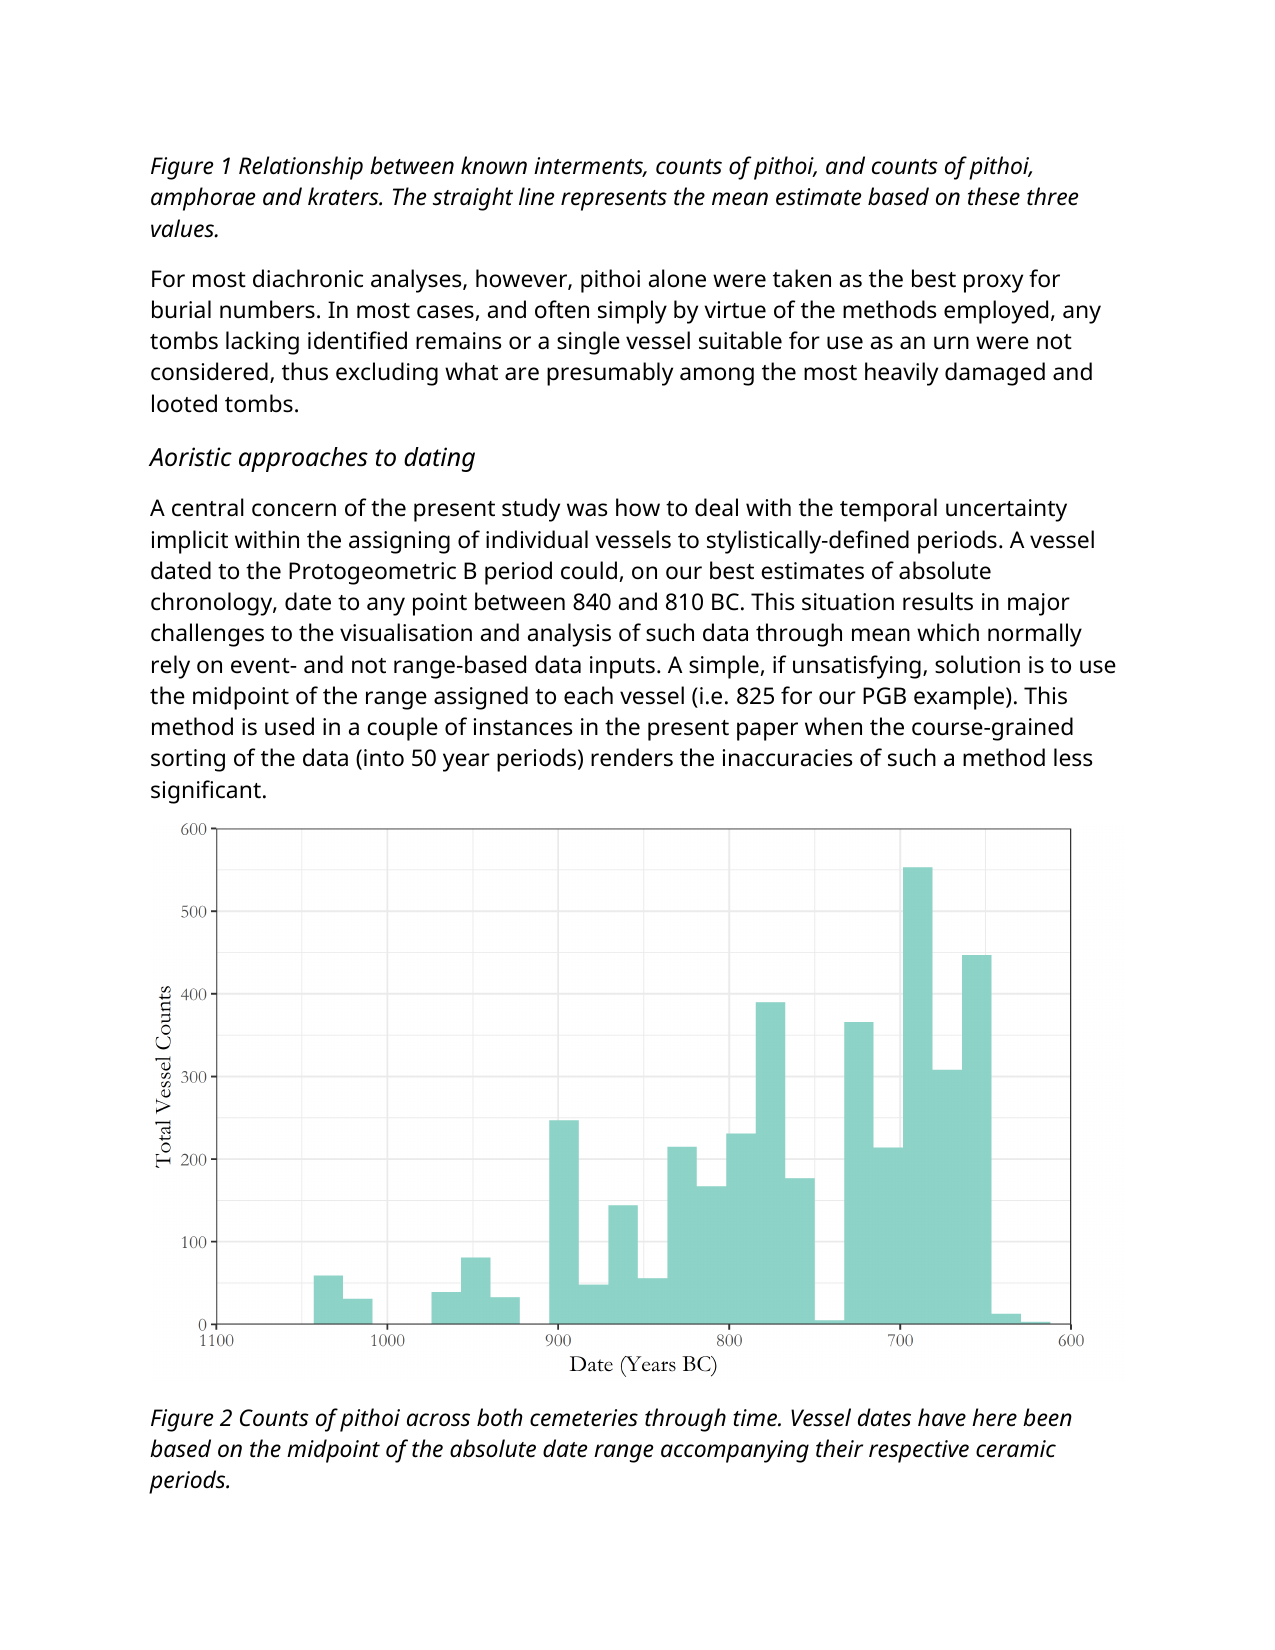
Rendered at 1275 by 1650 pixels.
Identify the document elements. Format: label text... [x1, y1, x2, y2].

picture [150, 823, 1125, 1381]
text A central concern of the present study was how to deal with the temporal uncertainty implicit within the assigning of individual vessels to stylistically-defined periods. A vessel dated to the Protogeometric B period could, on our best estimates of absolute chronology, date to any point between 840 and 810 BC. This situation results in major challenges to the visualisation and analysis of such data through mean which normally rely on event- and not range-based data inputs. A simple, if unsatisfying, solution is to use the midpoint of the range assigned to each vessel (i.e. 825 for our PGB example). This method is used in a couple of instances in the present paper when the course-grained sorting of the data (into 50 year periods) renders the inaccuracies of such a method less significant. [150, 492, 1125, 805]
text Figure 2 Counts of pithoi across both cemeteries through time. Vessel dates have here been based on the midpoint of the absolute date range accompanying their respective ceramic periods. [150, 1402, 1125, 1495]
text Figure 1 Relationship between known interments, counts of pithoi, and counts of pithoi, amphorae and kraters. The straight line represents the mean estimate based on these three values. [150, 150, 1125, 244]
text For most diachronic analyses, however, pithoi alone were taken as the best proxy for burial numbers. In most cases, and often simply by virtue of the methods employed, any tombs lacking identified remains or a single vessel suitable for use as an urn were not considered, thus excluding what are presumably among the most heavily damaged and looted tombs. [150, 262, 1125, 419]
subtitle Aoristic approaches to dating [150, 439, 1125, 474]
